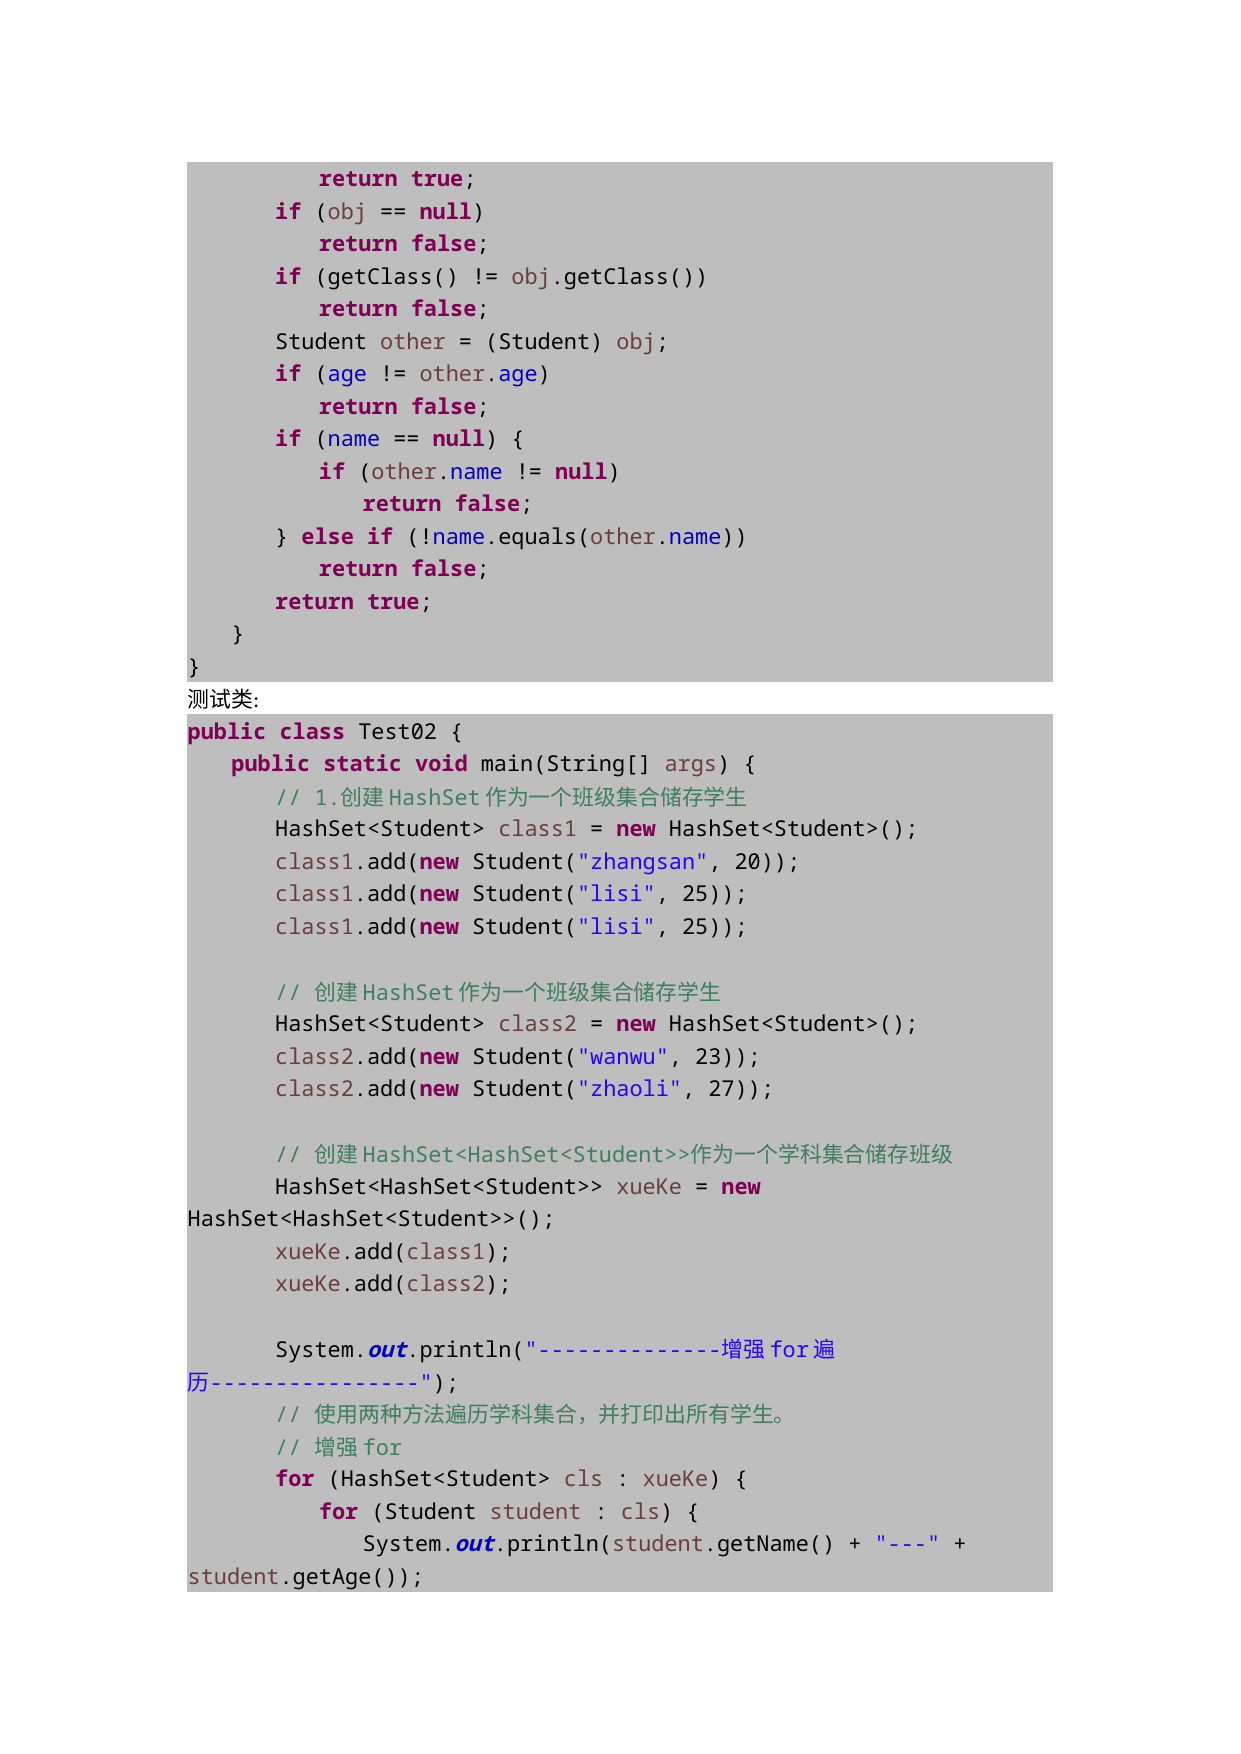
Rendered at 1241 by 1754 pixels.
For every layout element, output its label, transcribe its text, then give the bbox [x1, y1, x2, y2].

text return false; [187, 227, 1053, 259]
text 测试类: [187, 682, 1053, 714]
text xueKe.add(class1); [187, 1234, 1053, 1267]
text // 增强for [187, 1429, 1053, 1462]
text if (age != other.age) [187, 357, 1053, 389]
text class2.add(new Student("zhaoli", 27)); [187, 1072, 1053, 1104]
text return false; [187, 389, 1053, 422]
text } [187, 617, 1053, 649]
text return false; [187, 292, 1053, 324]
text } else if (!name.equals(other.name)) [187, 519, 1053, 552]
text return false; [187, 552, 1053, 584]
text public class Test02 { [187, 714, 1053, 747]
text return true; [187, 584, 1053, 617]
text class1.add(new Student("zhangsan", 20)); [187, 844, 1053, 877]
text HashSet<Student> class2 = new HashSet<Student>(); [187, 1007, 1053, 1039]
text // 创建HashSet<HashSet<Student>>作为一个学科集合储存班级 [187, 1137, 1053, 1169]
text } [187, 649, 1053, 682]
text if (getClass() != obj.getClass()) [187, 259, 1053, 292]
text xueKe.add(class2); [187, 1267, 1053, 1299]
text System.out.println(student.getName() + "---" + student.getAge()); [187, 1527, 1053, 1592]
text HashSet<Student> class1 = new HashSet<Student>(); [187, 812, 1053, 844]
text // 创建HashSet作为一个班级集合储存学生 [187, 974, 1053, 1007]
text public static void main(String[] args) { [187, 747, 1053, 779]
text class1.add(new Student("lisi", 25)); [187, 877, 1053, 909]
text for (HashSet<Student> cls : xueKe) { [187, 1462, 1053, 1494]
text for (Student student : cls) { [187, 1494, 1053, 1527]
text // 1.创建HashSet作为一个班级集合储存学生 [187, 779, 1053, 812]
text if (other.name != null) [187, 454, 1053, 487]
text return true; [187, 162, 1053, 194]
text Student other = (Student) obj; [187, 324, 1053, 357]
text HashSet<HashSet<Student>> xueKe = new HashSet<HashSet<Student>>(); [187, 1169, 1053, 1234]
text class2.add(new Student("wanwu", 23)); [187, 1039, 1053, 1072]
text if (name == null) { [187, 422, 1053, 454]
text if (obj == null) [187, 194, 1053, 227]
text // 使用两种方法遍历学科集合，并打印出所有学生。 [187, 1397, 1053, 1429]
text System.out.println("--------------增强for遍历----------------"); [187, 1332, 1053, 1397]
text return false; [187, 487, 1053, 519]
text class1.add(new Student("lisi", 25)); [187, 909, 1053, 942]
